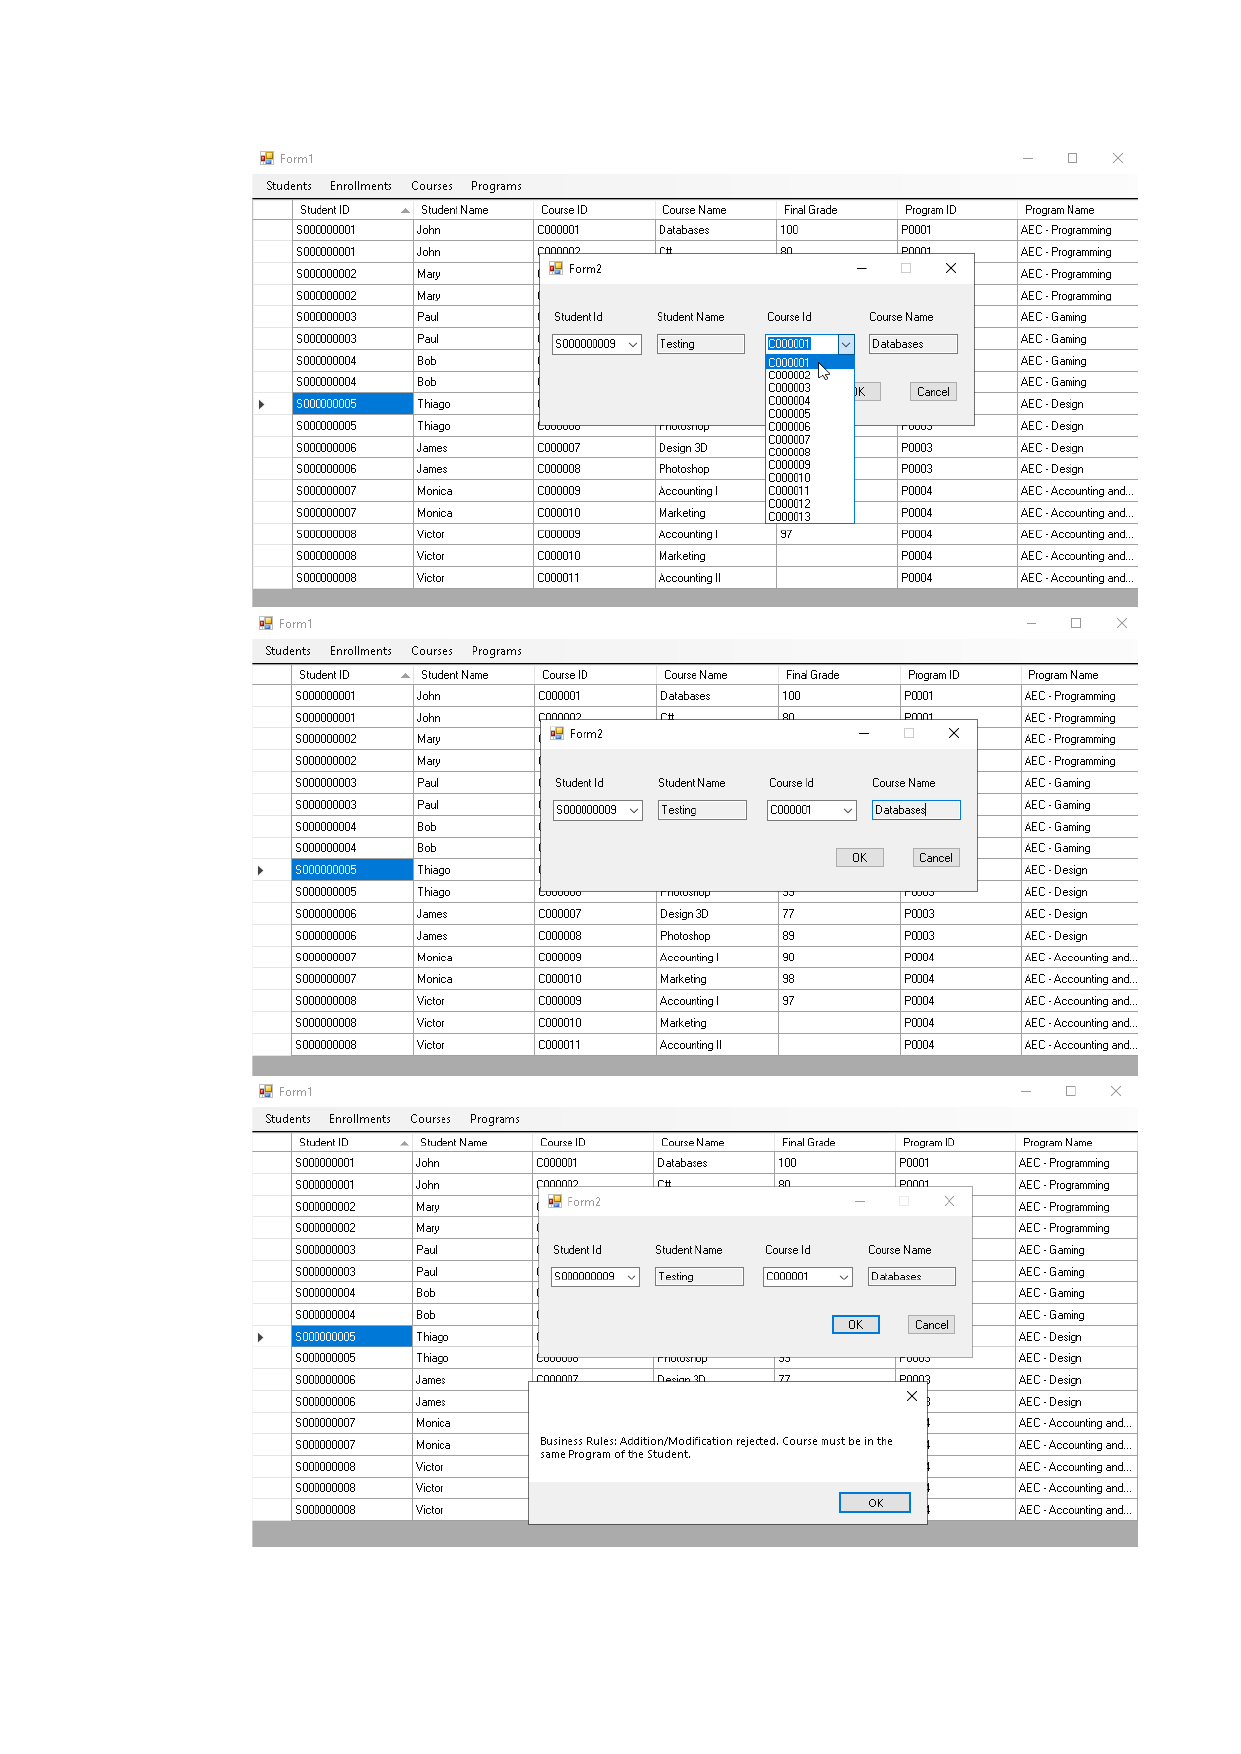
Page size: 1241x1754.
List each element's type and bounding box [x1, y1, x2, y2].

picture [252, 147, 1138, 607]
picture [252, 610, 1138, 1076]
picture [252, 1080, 1138, 1547]
